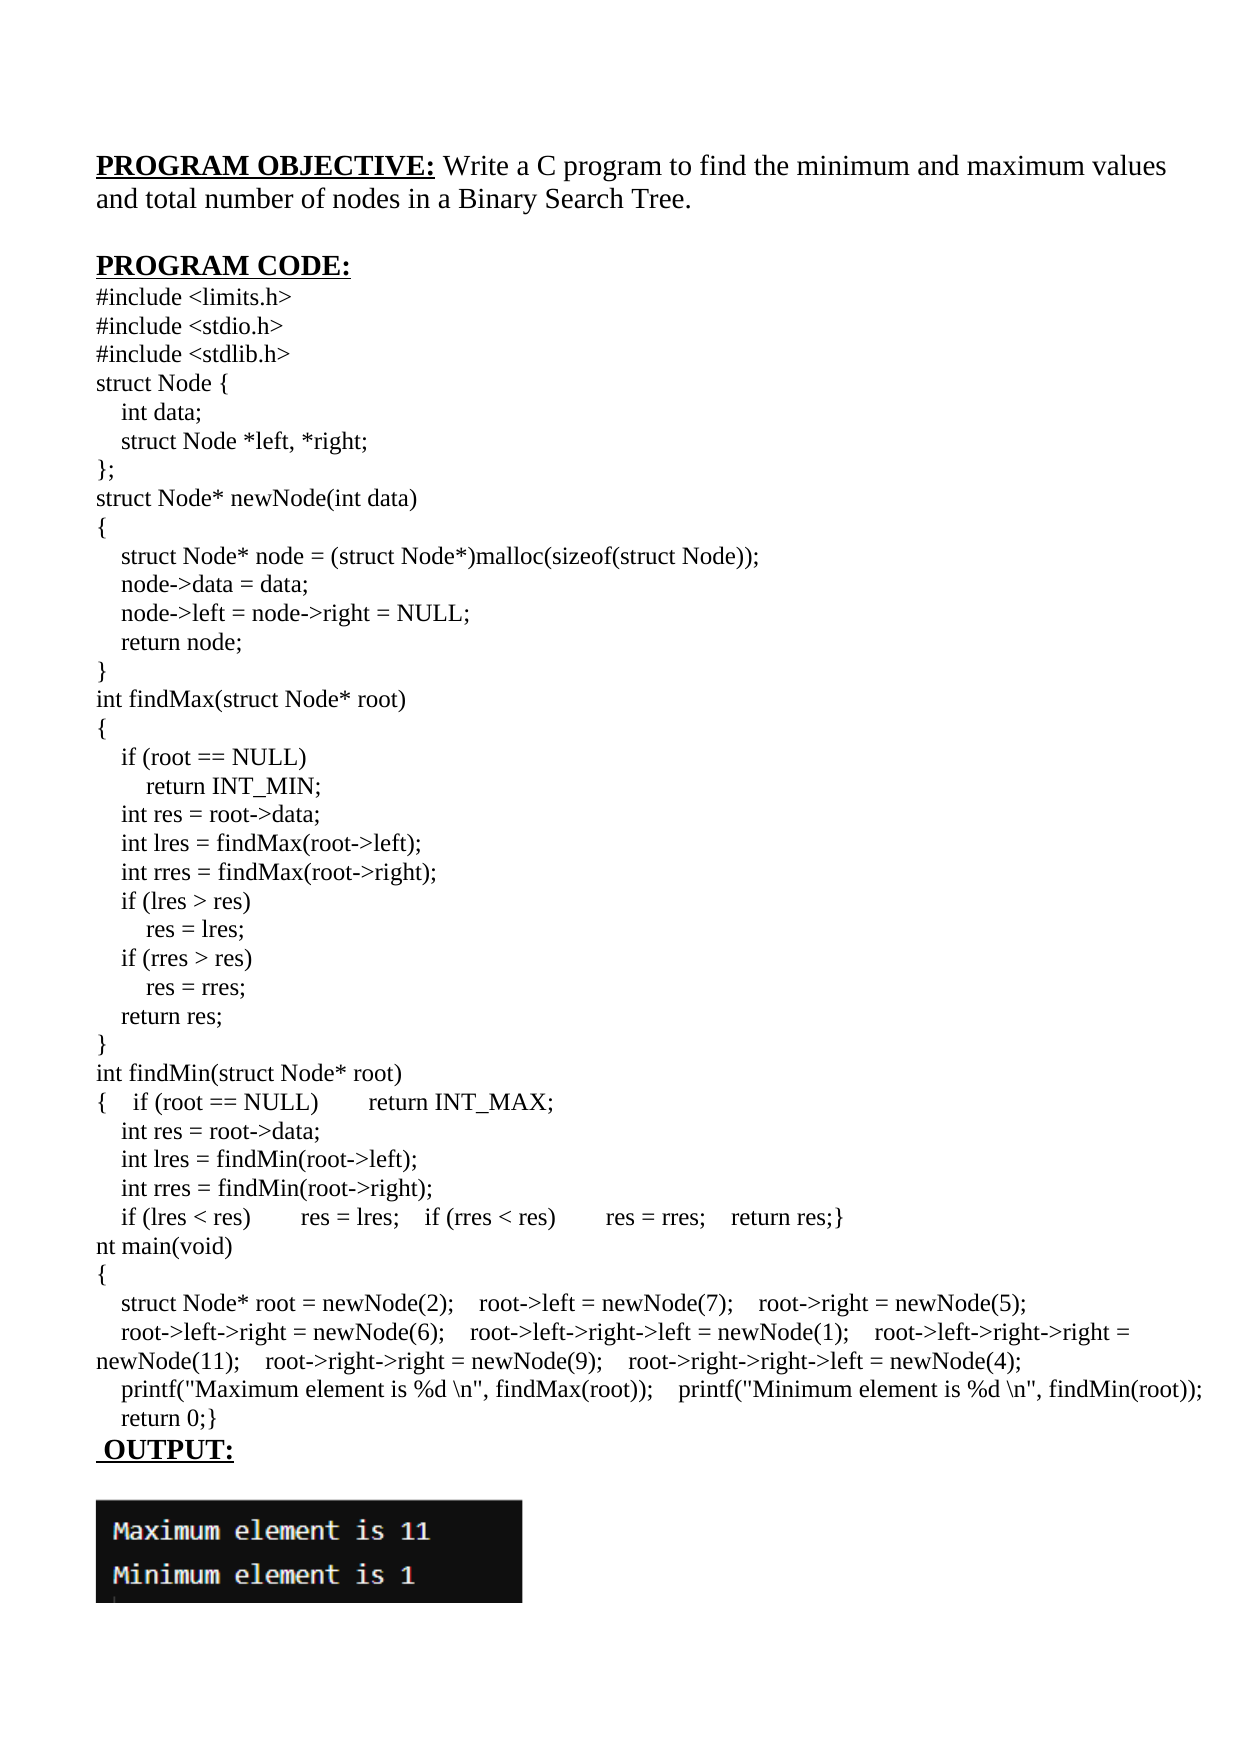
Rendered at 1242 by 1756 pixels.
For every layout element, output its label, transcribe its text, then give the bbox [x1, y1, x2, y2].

text res = rres; [96, 972, 1204, 1001]
picture [95, 1499, 523, 1603]
text struct Node* node = (struct Node*)malloc(sizeof(struct Node)); [96, 541, 1204, 569]
text struct Node* newNode(int data) [96, 483, 1204, 512]
text struct Node* root = newNode(2); root->left = newNode(7); root->right = newNode(5); [96, 1288, 1204, 1317]
text int lres = findMin(root->left); [96, 1144, 1204, 1173]
text return INT_MIN; [96, 771, 1204, 799]
text int findMax(struct Node* root) [96, 684, 1204, 713]
text } [96, 1029, 1204, 1058]
text if (lres > res) [96, 886, 1204, 914]
text { [96, 713, 1204, 742]
text int data; [96, 397, 1204, 426]
text int res = root->data; [96, 1116, 1204, 1144]
text #include <stdio.h> [96, 311, 1204, 339]
text #include <stdlib.h> [96, 339, 1204, 368]
text int lres = findMax(root->left); [96, 828, 1204, 857]
text if (lres < res) res = lres; if (rres < res) res = rres; return res;} [96, 1202, 1204, 1231]
text { if (root == NULL) return INT_MAX; [96, 1087, 1204, 1116]
text { [96, 512, 1204, 541]
text return res; [96, 1001, 1204, 1029]
text } [96, 656, 1204, 684]
text int findMin(struct Node* root) [96, 1058, 1204, 1087]
text int rres = findMax(root->right); [96, 857, 1204, 886]
text #include <limits.h> [96, 282, 1204, 311]
text int rres = findMin(root->right); [96, 1173, 1204, 1202]
text { [96, 1259, 1204, 1288]
text res = lres; [96, 914, 1204, 943]
text PROGRAM OBJECTIVE: Write a C program to find the minimum and maximum values and total number of nodes in a Binary Search Tree. [96, 148, 1204, 215]
text printf("Maximum element is %d \n", findMax(root)); printf("Minimum element is %d \n", findMin(root)); [96, 1374, 1204, 1403]
text PROGRAM CODE: [96, 248, 1204, 282]
text if (root == NULL) [96, 742, 1204, 771]
text nt main(void) [96, 1231, 1204, 1259]
text OUTPUT: [96, 1432, 1204, 1466]
text node->left = node->right = NULL; [96, 598, 1204, 627]
text node->data = data; [96, 569, 1204, 598]
text if (rres > res) [96, 943, 1204, 972]
text struct Node *left, *right; [96, 426, 1204, 454]
text }; [96, 454, 1204, 483]
text return node; [96, 627, 1204, 656]
text root->left->right = newNode(6); root->left->right->left = newNode(1); root->left->right->right = newNode(11); root->right->right = newNode(9); root->right->right->left = newNode(4); [96, 1317, 1204, 1374]
text int res = root->data; [96, 799, 1204, 828]
text struct Node { [96, 368, 1204, 397]
text return 0;} [96, 1403, 1204, 1432]
